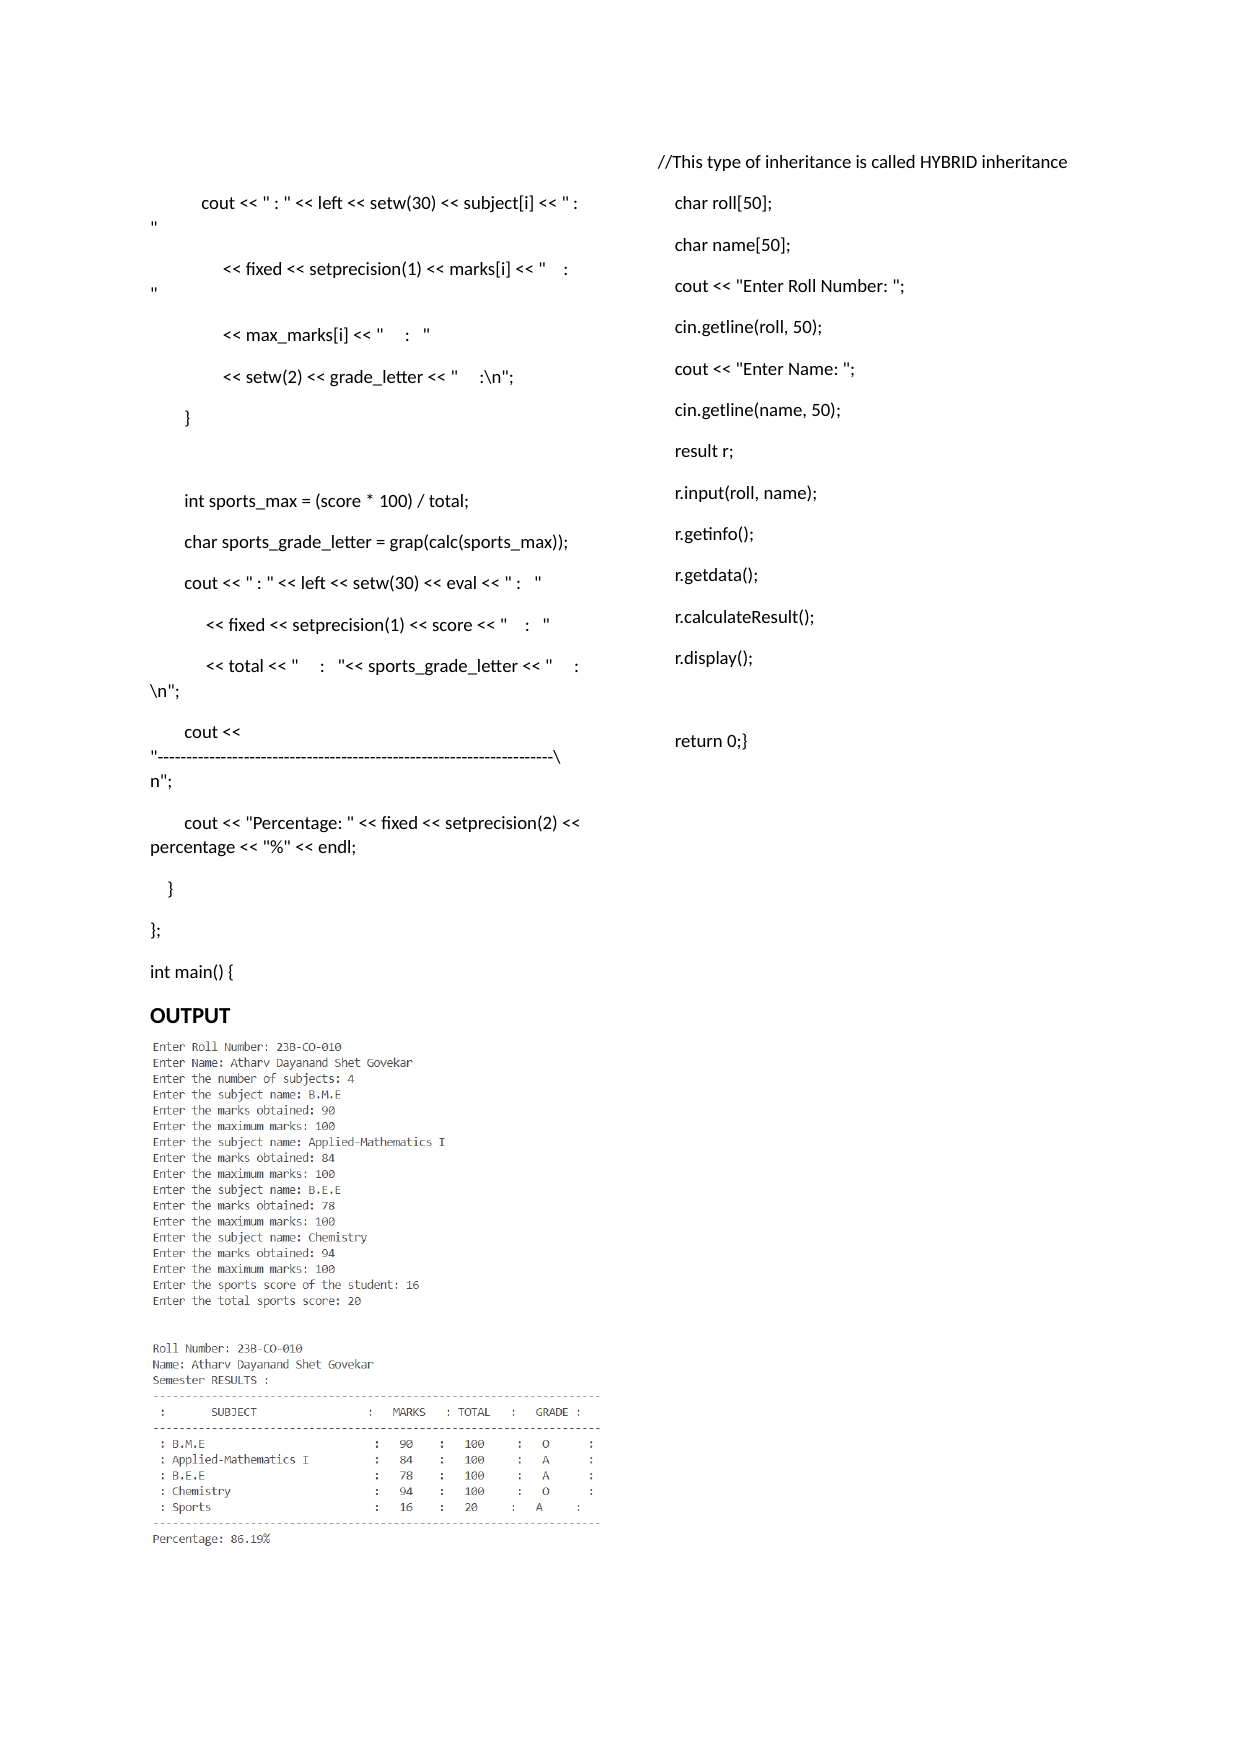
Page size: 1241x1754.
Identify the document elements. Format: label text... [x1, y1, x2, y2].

text << fixed << setprecision(1) << score << " : " [150, 613, 583, 636]
text r.display(); [658, 646, 1090, 669]
text //This type of inheritance is called HYBRID inheritance [658, 150, 1090, 173]
text cout << "Enter Roll Number: "; [658, 274, 1090, 297]
text }; [150, 918, 583, 941]
text r.input(roll, name); [658, 481, 1090, 504]
text } [150, 877, 583, 900]
text char sports_grade_letter = grap(calc(sports_max)); [150, 530, 583, 553]
text << max_marks[i] << " : " [150, 323, 583, 346]
text cout << " : " << left << setw(30) << subject[i] << " : " [150, 191, 583, 239]
text << setw(2) << grade_letter << " :\n"; [150, 365, 583, 388]
picture [145, 1040, 660, 1552]
text r.getinfo(); [658, 522, 1090, 545]
text result r; [658, 439, 1090, 462]
text int sports_max = (score * 100) / total; [150, 489, 583, 512]
text cout << "Enter Name: "; [658, 357, 1090, 380]
text << total << " : "<< sports_grade_letter << " :\n"; [150, 654, 583, 702]
text OUTPUT [150, 1002, 1090, 1029]
text r.getdata(); [658, 563, 1090, 586]
text cin.getline(roll, 50); [658, 315, 1090, 338]
text char name[50]; [658, 233, 1090, 256]
text cout << " : " << left << setw(30) << eval << " : " [150, 572, 583, 594]
text return 0;} [658, 729, 1090, 752]
text << fixed << setprecision(1) << marks[i] << " : " [150, 257, 583, 305]
text } [150, 406, 583, 429]
text cout << "---------------------------------------------------------------------\n"; [150, 720, 583, 793]
text r.calculateResult(); [658, 605, 1090, 628]
text cin.getline(name, 50); [658, 398, 1090, 421]
text char roll[50]; [658, 191, 1090, 214]
text cout << "Percentage: " << fixed << setprecision(2) << percentage << "%" << endl; [150, 811, 583, 859]
text int main() { [150, 960, 583, 983]
